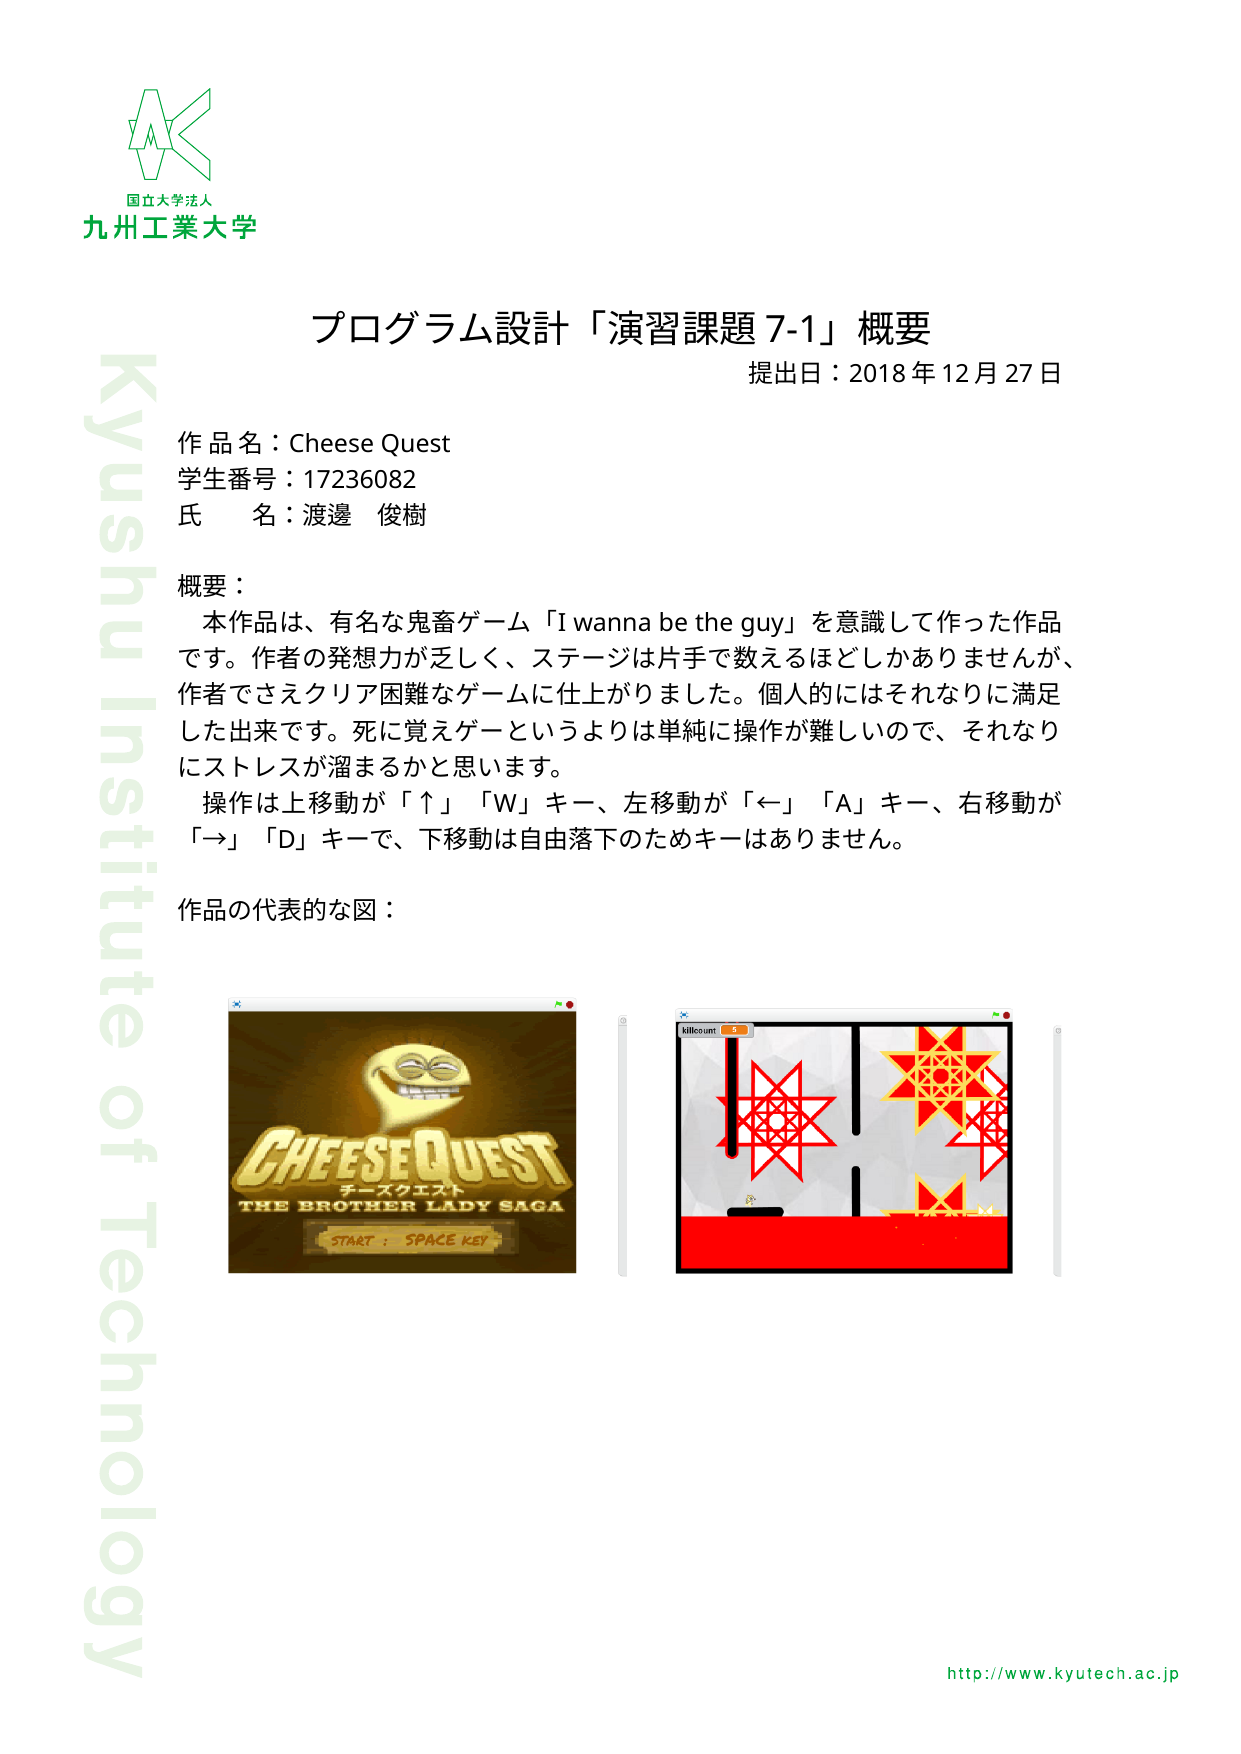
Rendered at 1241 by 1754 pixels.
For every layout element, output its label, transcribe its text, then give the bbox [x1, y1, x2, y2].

text 提出日：2018年12月27日 [177, 353, 1063, 389]
text 概要： [177, 566, 1063, 602]
picture [177, 994, 1062, 1277]
text プログラム設計「演習課題7-1」概要 [177, 298, 1063, 353]
text 作品の代表的な図： [177, 890, 1063, 926]
text 氏 名：渡邊 俊樹 [177, 496, 1063, 532]
text 操作は上移動が「」「W」キー、左移動が「」「A」キー、右移動が「」「D」キーで、下移動は自由落下のためキーはありません。 [177, 784, 1063, 856]
text 作 品 名：Cheese Quest [177, 423, 1063, 459]
text 学生番号：17236082 [177, 459, 1063, 496]
text 本作品は、有名な鬼畜ゲーム「I wanna be the guy」を意識して作った作品です。作者の発想力が乏しく、ステージは片手で数えるほどしかありませんが、作者でさえクリア困難なゲームに仕上がりました。個人的にはそれなりに満足した出来です。死に覚えゲーというよりは単純に操作が難しいので、それなりにストレスが溜まるかと思います。 [177, 602, 1063, 784]
